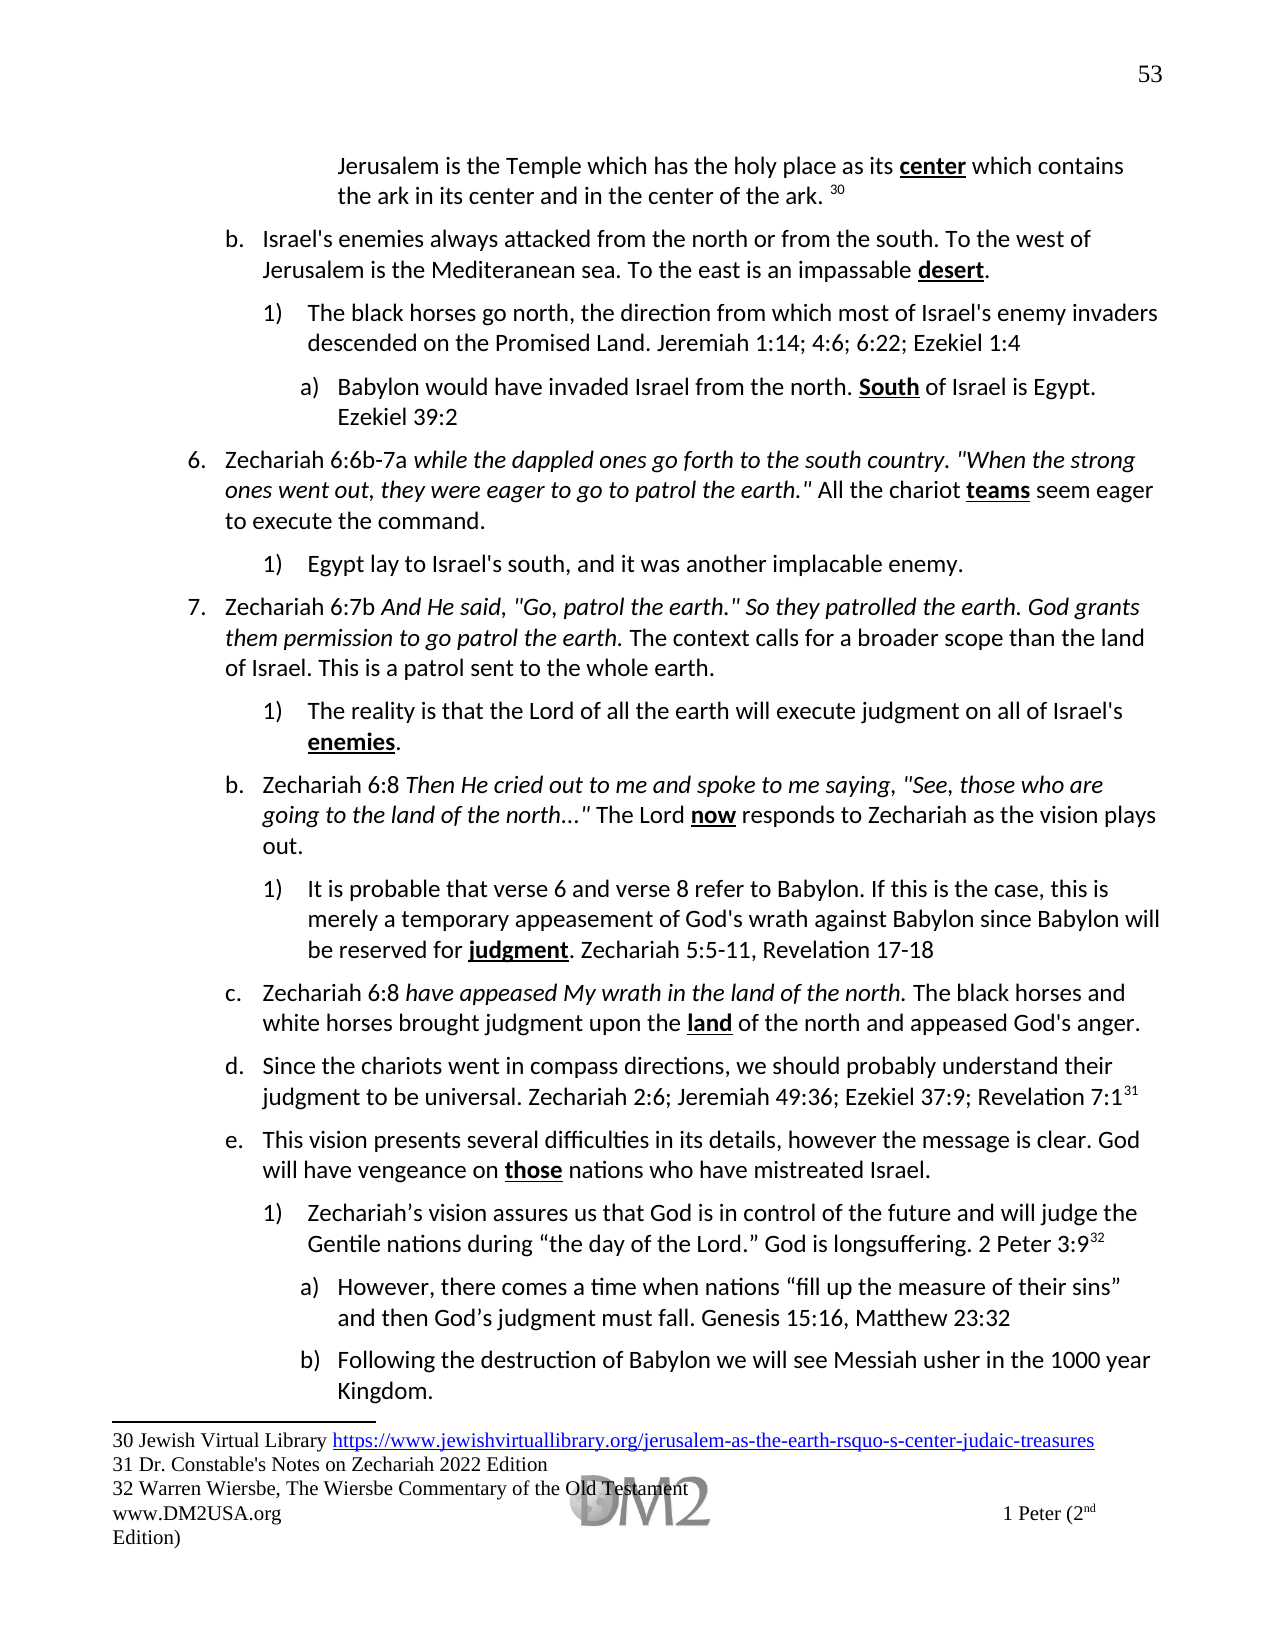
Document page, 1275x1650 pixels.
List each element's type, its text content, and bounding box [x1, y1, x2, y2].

subtitle Babylon would have invaded Israel from the north. South of Israel is Egypt. Ezekiel 39:2 [300, 371, 1162, 432]
subtitle Zechariah 6:6b-7a while the dappled ones go forth to the south country. "When the strong ones went out, they were eager to go to patrol the earth." All the chariot teams seem eager to execute the command. [187, 444, 1162, 536]
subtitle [300, 150, 1162, 211]
subtitle Zechariah 6:7b And He said, "Go, patrol the earth." So they patrolled the earth. God grants them permission to go patrol the earth. The context calls for a broader scope than the land of Israel. This is a patrol sent to the whole earth. [187, 591, 1162, 683]
subtitle Egypt lay to Israel's south, and it was another implacable enemy. [262, 548, 1162, 579]
subtitle This vision presents several difficulties in its details, however the message is clear. God will have vengeance on those nations who have mistreated Israel. [225, 1124, 1162, 1185]
subtitle It is probable that verse 6 and verse 8 refer to Babylon. If this is the case, this is merely a temporary appeasement of God's wrath against Babylon since Babylon will be reserved for judgment. Zechariah 5:5-11, Revelation 17-18 [262, 873, 1162, 964]
subtitle Zechariah 6:8 Then He cried out to me and spoke to me saying, "See, those who are going to the land of the north..." The Lord now responds to Zechariah as the vision plays out. [225, 769, 1162, 860]
subtitle The black horses go north, the direction from which most of Israel's enemy invaders descended on the Promised Land. Jeremiah 1:14; 4:6; 6:22; Ezekiel 1:4 [262, 297, 1162, 358]
subtitle Israel's enemies always attacked from the north or from the south. To the west of Jerusalem is the Mediteranean sea. To the east is an impassable desert. [225, 223, 1162, 284]
subtitle Since the chariots went in compass directions, we should probably understand their judgment to be universal. Zechariah 2:6; Jeremiah 49:36; Ezekiel 37:9; Revelation 7:1 [225, 1051, 1162, 1112]
subtitle However, there comes a time when nations “fill up the measure of their sins” and then God’s judgment must fall. Genesis 15:16, Matthew 23:32 [300, 1271, 1162, 1332]
subtitle Following the destruction of Babylon we will see Messiah usher in the 1000 year Kingdom. [300, 1345, 1162, 1406]
subtitle The reality is that the Lord of all the earth will execute judgment on all of Israel's enemies. [262, 695, 1162, 756]
subtitle Zechariah’s vision assures us that God is in control of the future and will judge the Gentile nations during “the day of the Lord.” God is longsuffering. 2 Peter 3:9 [262, 1198, 1162, 1259]
subtitle Zechariah 6:8 have appeased My wrath in the land of the north. The black horses and white horses brought judgment upon the land of the north and appeased God's anger. [225, 977, 1162, 1038]
